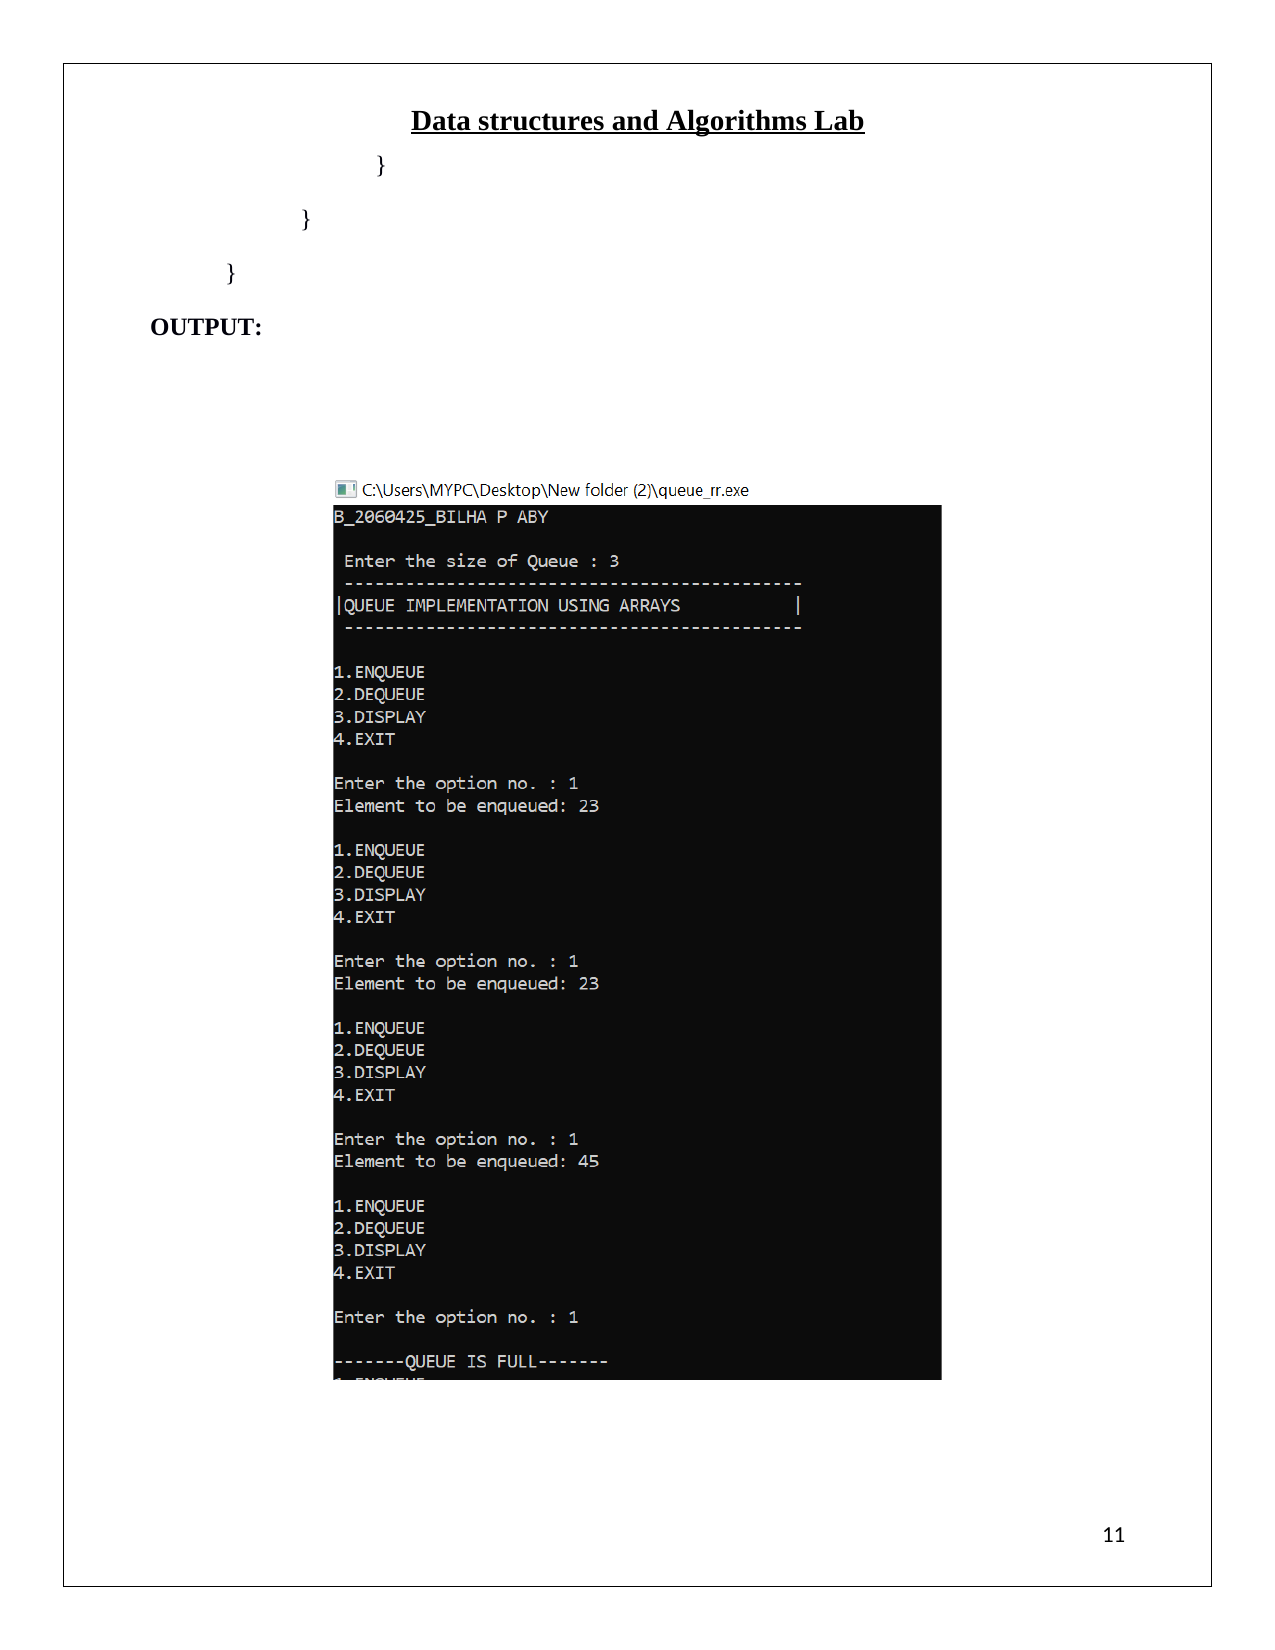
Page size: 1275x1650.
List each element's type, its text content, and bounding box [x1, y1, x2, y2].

text } [150, 150, 1125, 179]
text } [150, 258, 1125, 286]
text } [150, 204, 1125, 233]
text OUTPUT: [150, 312, 1125, 340]
picture [333, 473, 942, 1380]
